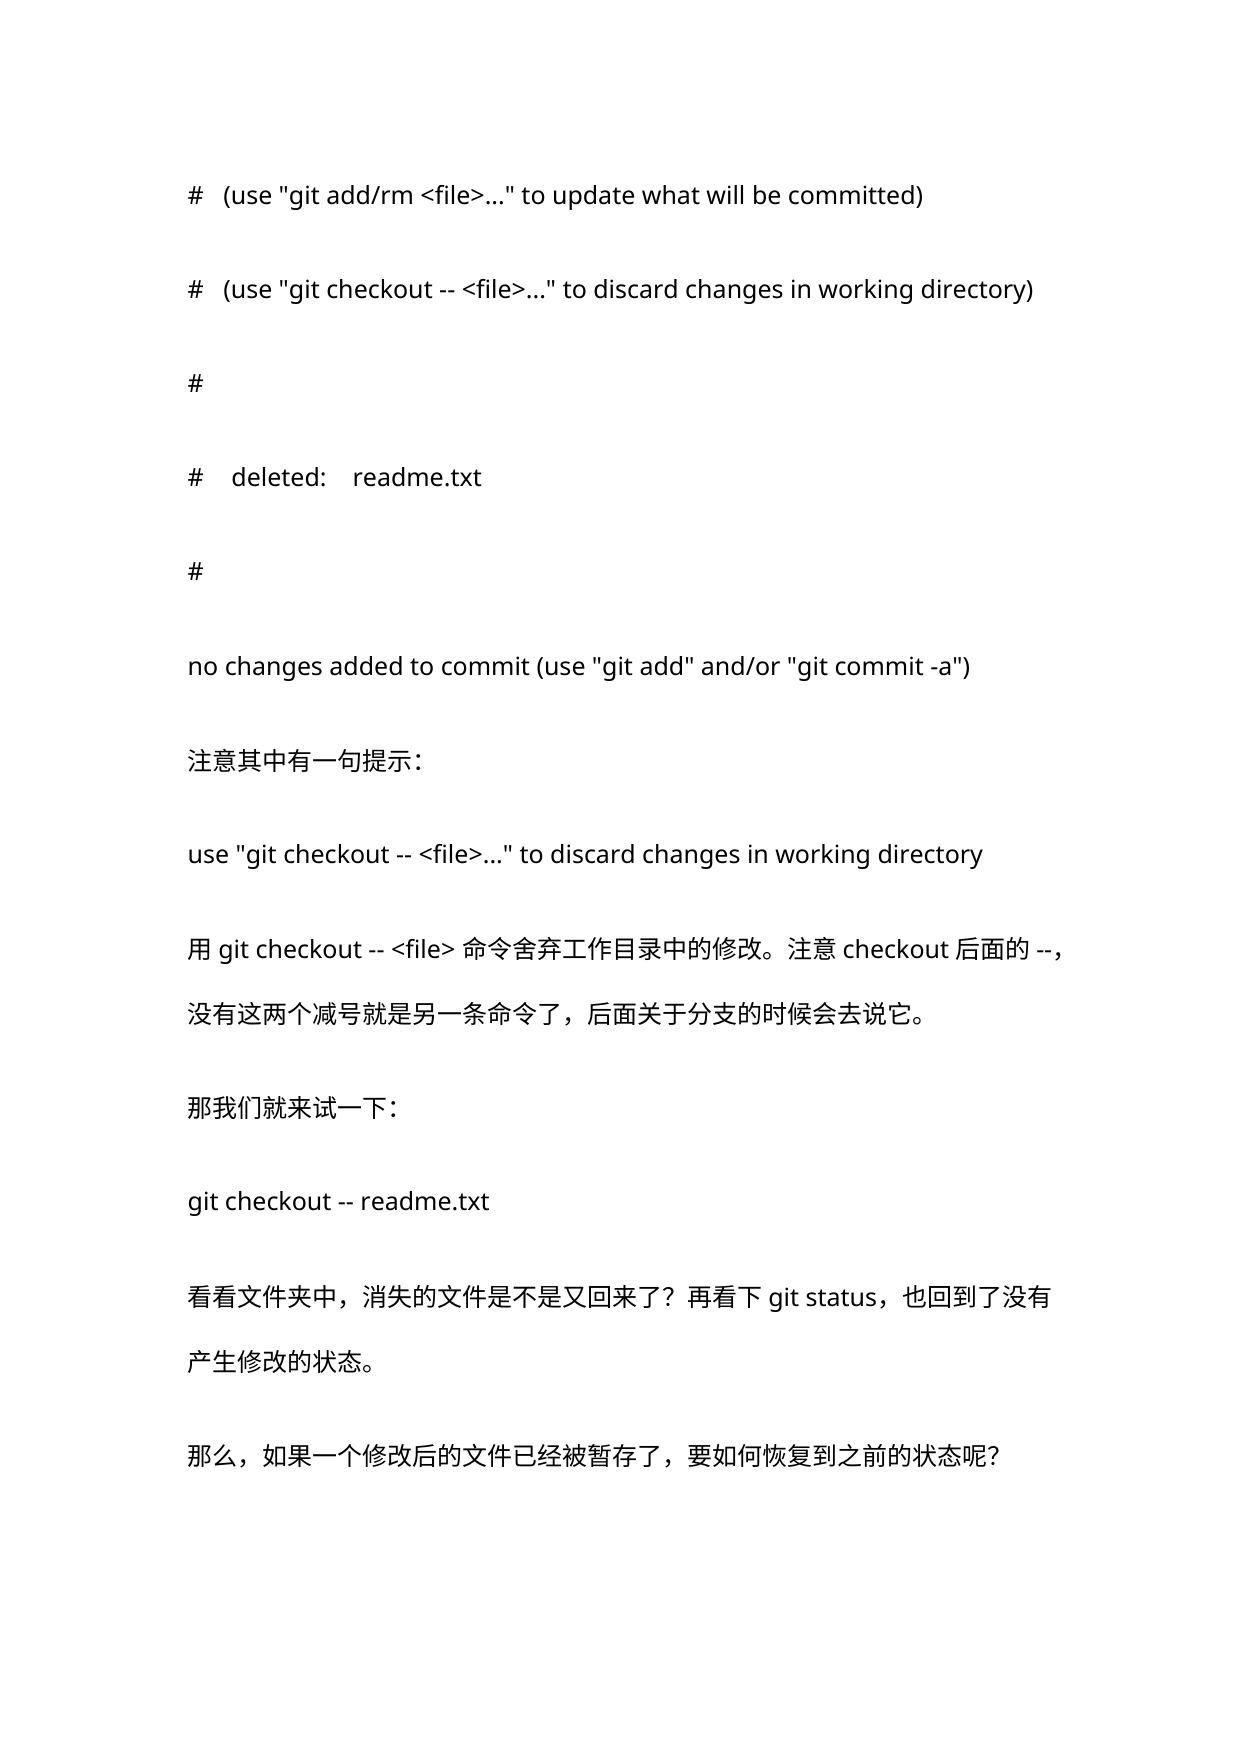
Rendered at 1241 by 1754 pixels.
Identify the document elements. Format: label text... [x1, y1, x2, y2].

text 看看文件夹中，消失的文件是不是又回来了？再看下 git status，也回到了没有产生修改的状态。 [187, 1263, 1053, 1393]
text 那我们就来试一下： [187, 1074, 1053, 1139]
text 注意其中有一句提示： [187, 727, 1053, 792]
text # [187, 350, 1053, 415]
text use "git checkout -- <file>..." to discard changes in working directory [187, 821, 1053, 886]
text # deleted: readme.txt [187, 444, 1053, 509]
text 那么，如果一个修改后的文件已经被暂存了，要如何恢复到之前的状态呢？ [187, 1422, 1053, 1487]
text 用 git checkout -- <file> 命令舍弃工作目录中的修改。注意 checkout 后面的 --，没有这两个减号就是另一条命令了，后面关于分支的时候会去说它。 [187, 915, 1053, 1045]
text no changes added to commit (use "git add" and/or "git commit -a") [187, 633, 1053, 698]
text # [187, 539, 1053, 604]
text # (use "git checkout -- <file>..." to discard changes in working directory) [187, 256, 1053, 321]
text # (use "git add/rm <file>..." to update what will be committed) [187, 162, 1053, 227]
text git checkout -- readme.txt [187, 1169, 1053, 1234]
